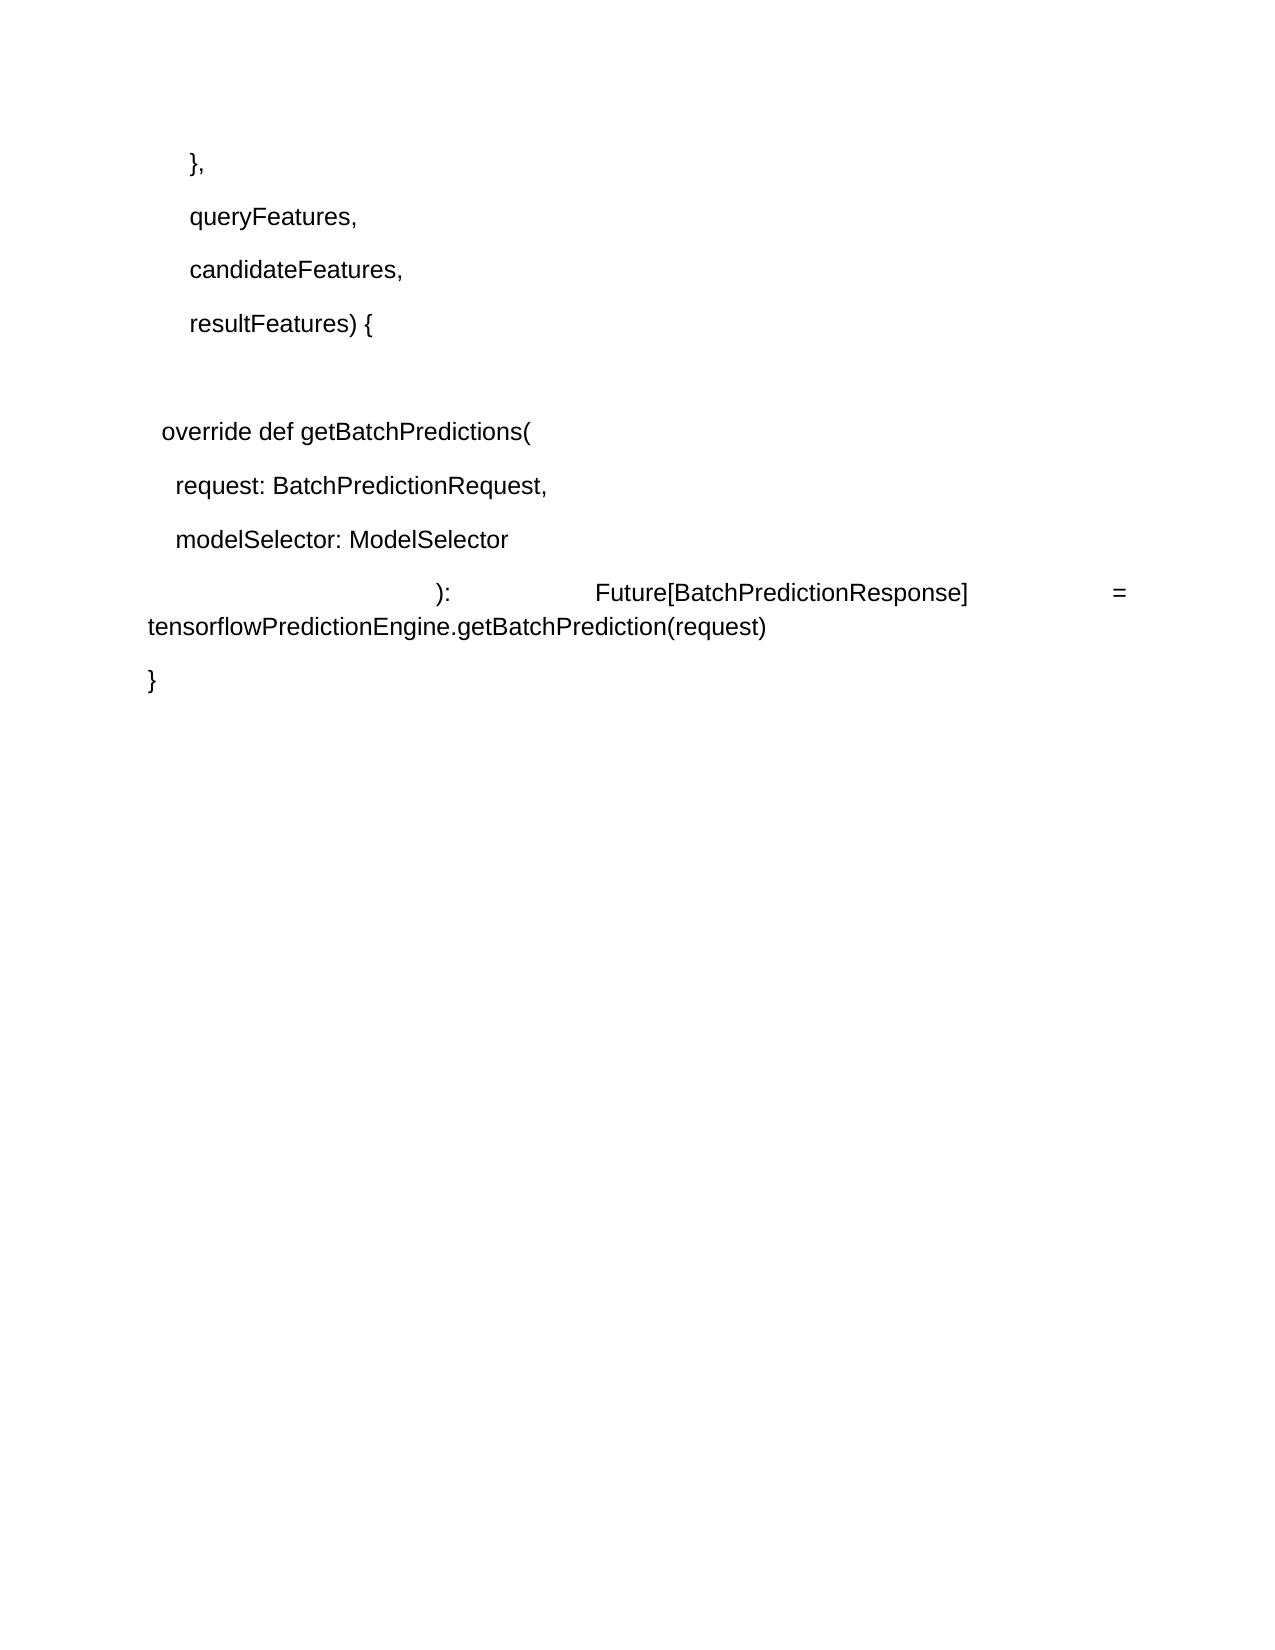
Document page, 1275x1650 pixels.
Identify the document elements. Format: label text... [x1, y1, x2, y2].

text modelSelector: ModelSelector [148, 524, 1127, 553]
text ): Future[BatchPredictionResponse] = tensorflowPredictionEngine.getBatchPrediction(request) [148, 578, 1127, 640]
text request: BatchPredictionRequest, [148, 471, 1127, 499]
text queryFeatures, [148, 201, 1127, 230]
text override def getBatchPredictions( [148, 417, 1127, 446]
text resultFeatures) { [148, 309, 1127, 338]
text }, [148, 148, 1127, 176]
text candidateFeatures, [148, 255, 1127, 284]
text } [148, 665, 1127, 694]
